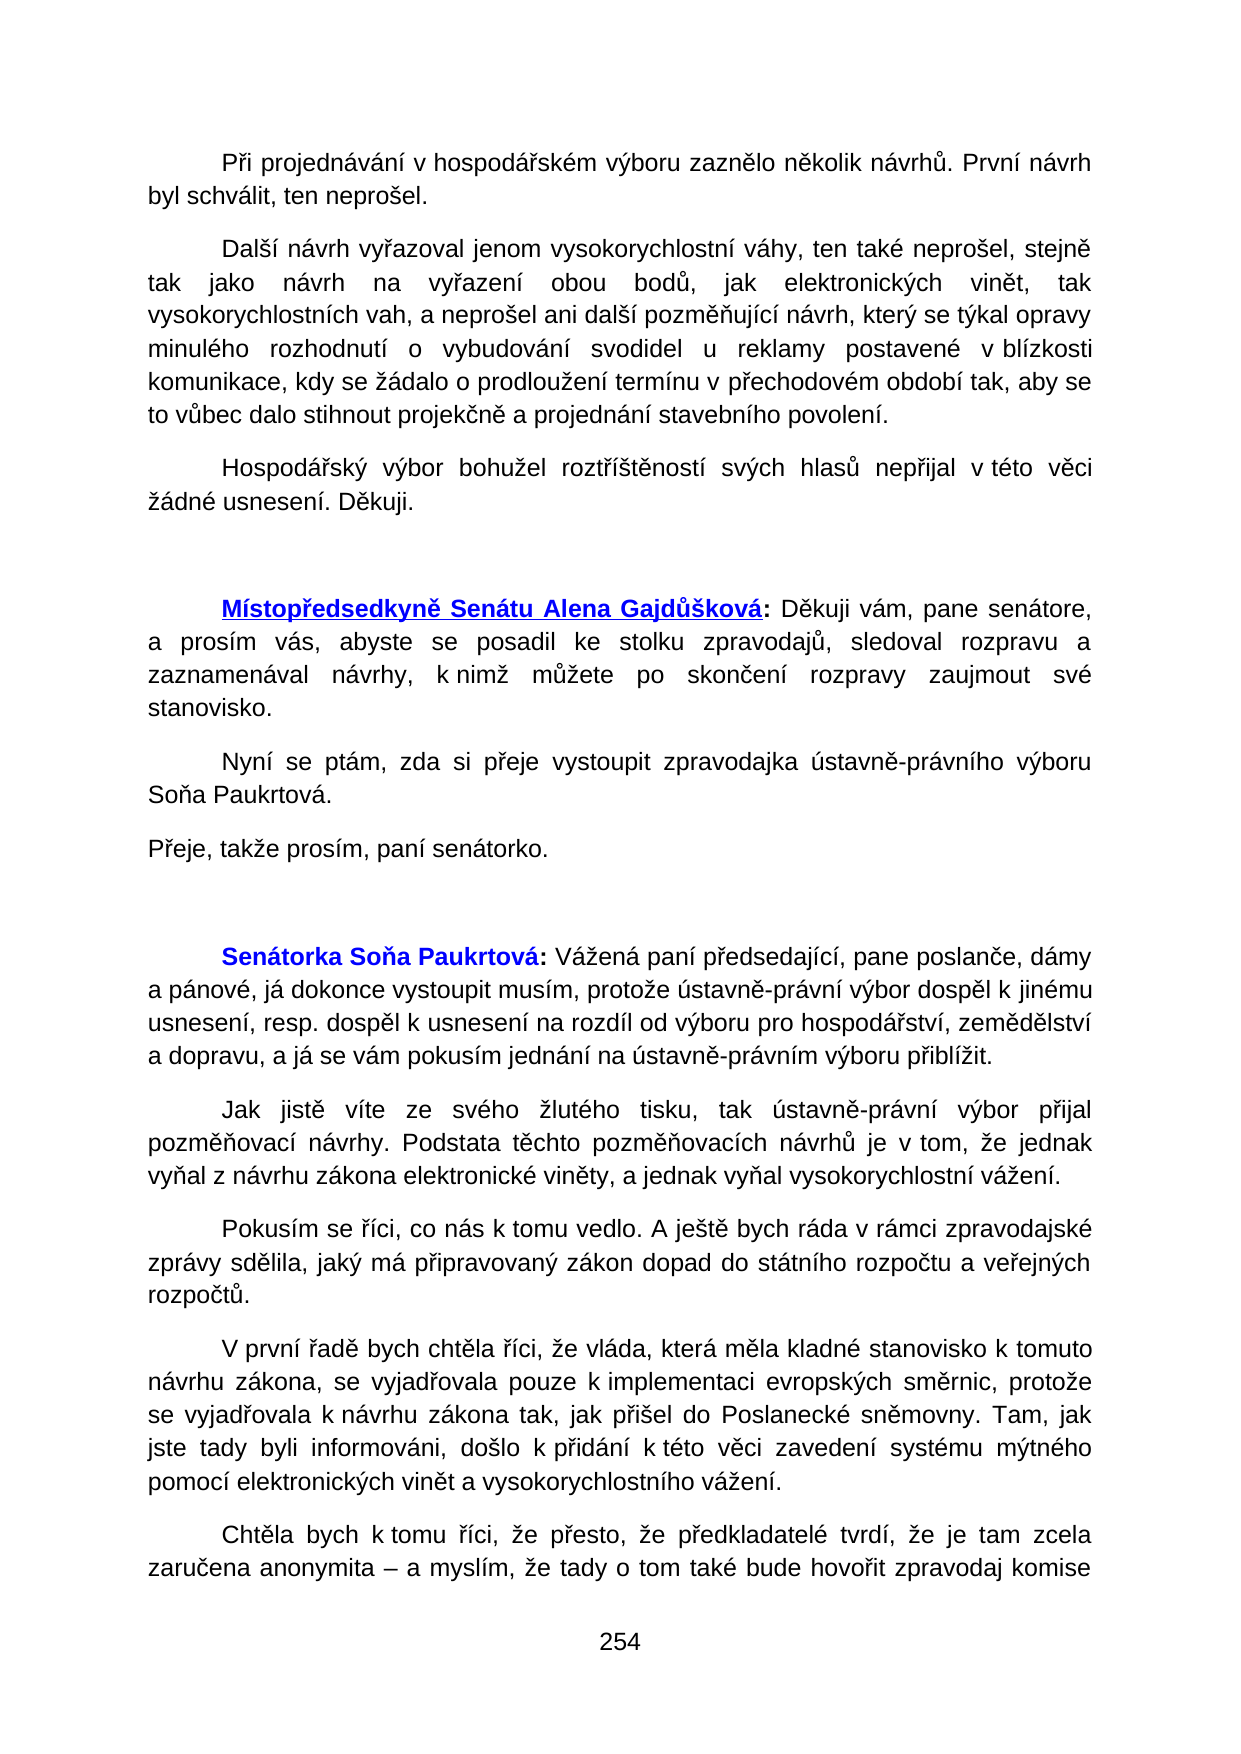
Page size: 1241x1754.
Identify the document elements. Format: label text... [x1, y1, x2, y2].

text Pokusím se říci, co nás k tomu vedlo. A ještě bych ráda v rámci zpravodajské zprávy sdělila, jaký má připravovaný zákon dopad do státního rozpočtu a veřejných rozpočtů. [148, 1214, 1093, 1309]
text Přeje, takže prosím, paní senátorko. [148, 834, 1093, 863]
text Hospodářský výbor bohužel roztříštěností svých hlasů nepřijal v této věci žádné usnesení. Děkuji. [148, 453, 1093, 515]
text Senátorka Soňa Paukrtová: Vážená paní předsedající, pane poslanče, dámy a pánové, já dokonce vystoupit musím, protože ústavně-právní výbor dospěl k jinému usnesení, resp. dospěl k usnesení na rozdíl od výboru pro hospodářství, zemědělství a dopravu, a já se vám pokusím jednání na ústavně-právním výboru přiblížit. [148, 942, 1093, 1069]
text Nyní se ptám, zda si přeje vystoupit zpravodajka ústavně-právního výboru Soňa Paukrtová. [148, 747, 1093, 809]
text Další návrh vyřazoval jenom vysokorychlostní váhy, ten také neprošel, stejně tak jako návrh na vyřazení obou bodů, jak elektronických vinět, tak vysokorychlostních vah, a neprošel ani další pozměňující návrh, který se týkal opravy minulého rozhodnutí o vybudování svodidel u reklamy postavené v blízkosti komunikace, kdy se žádalo o prodloužení termínu v přechodovém období tak, aby se to vůbec dalo stihnout projekčně a projednání stavebního povolení. [148, 234, 1093, 428]
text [148, 1520, 1093, 1582]
text Při projednávání v hospodářském výboru zaznělo několik návrhů. První návrh byl schválit, ten neprošel. [148, 148, 1093, 209]
text Jak jistě víte ze svého žlutého tisku, tak ústavně-právní výbor přijal pozměňovací návrhy. Podstata těchto pozměňovacích návrhů je v tom, že jednak vyňal z návrhu zákona elektronické viněty, a jednak vyňal vysokorychlostní vážení. [148, 1094, 1093, 1189]
text V první řadě bych chtěla říci, že vláda, která měla kladné stanovisko k tomuto návrhu zákona, se vyjadřovala pouze k implementaci evropských směrnic, protože se vyjadřovala k návrhu zákona tak, jak přišel do Poslanecké sněmovny. Tam, jak jste tady byli informováni, došlo k přidání k této věci zavedení systému mýtného pomocí elektronických vinět a vysokorychlostního vážení. [148, 1334, 1093, 1495]
text Místopředsedkyně Senátu Alena Gajdůšková: Děkuji vám, pane senátore, a prosím vás, abyste se posadil ke stolku zpravodajů, sledoval rozpravu a zaznamenával návrhy, k nimž můžete po skončení rozpravy zaujmout své stanovisko. [148, 594, 1093, 722]
